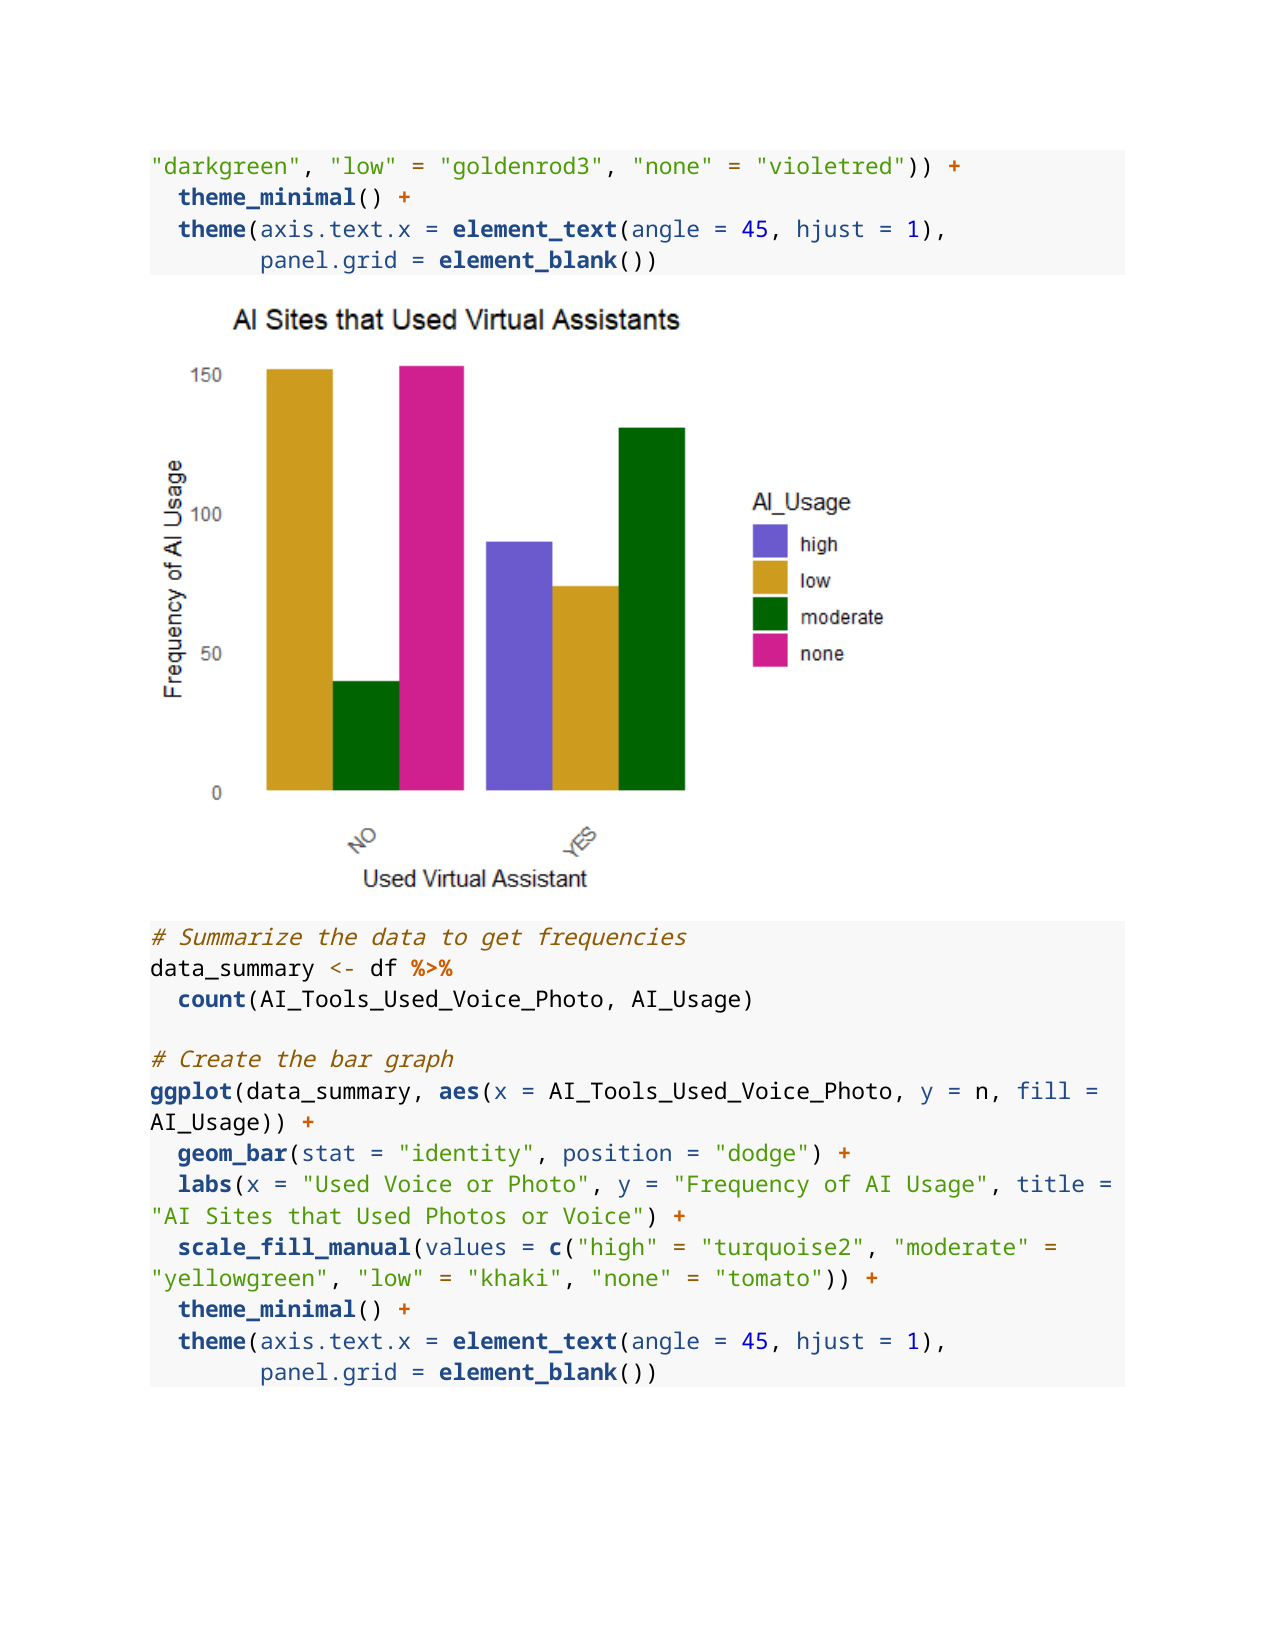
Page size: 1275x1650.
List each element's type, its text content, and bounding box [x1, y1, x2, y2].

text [150, 150, 1125, 275]
picture [150, 295, 908, 903]
text # Summarize the data to get frequencies data_summary <- df %>% count(AI_Tools_Used_Voice_Photo, AI_Usage) # Create the bar graph ggplot(data_summary, aes(x = AI_Tools_Used_Voice_Photo, y = n, fill = AI_Usage)) + geom_bar(stat = "identity", position = "dodge") + labs(x = "Used Voice or Photo", y = "Frequency of AI Usage", title = "AI Sites that Used Photos or Voice") + scale_fill_manual(values = c("high" = "turquoise2", "moderate" = "yellowgreen", "low" = "khaki", "none" = "tomato")) + theme_minimal() + theme(axis.text.x = element_text(angle = 45, hjust = 1), panel.grid = element_blank()) [150, 921, 1125, 1387]
